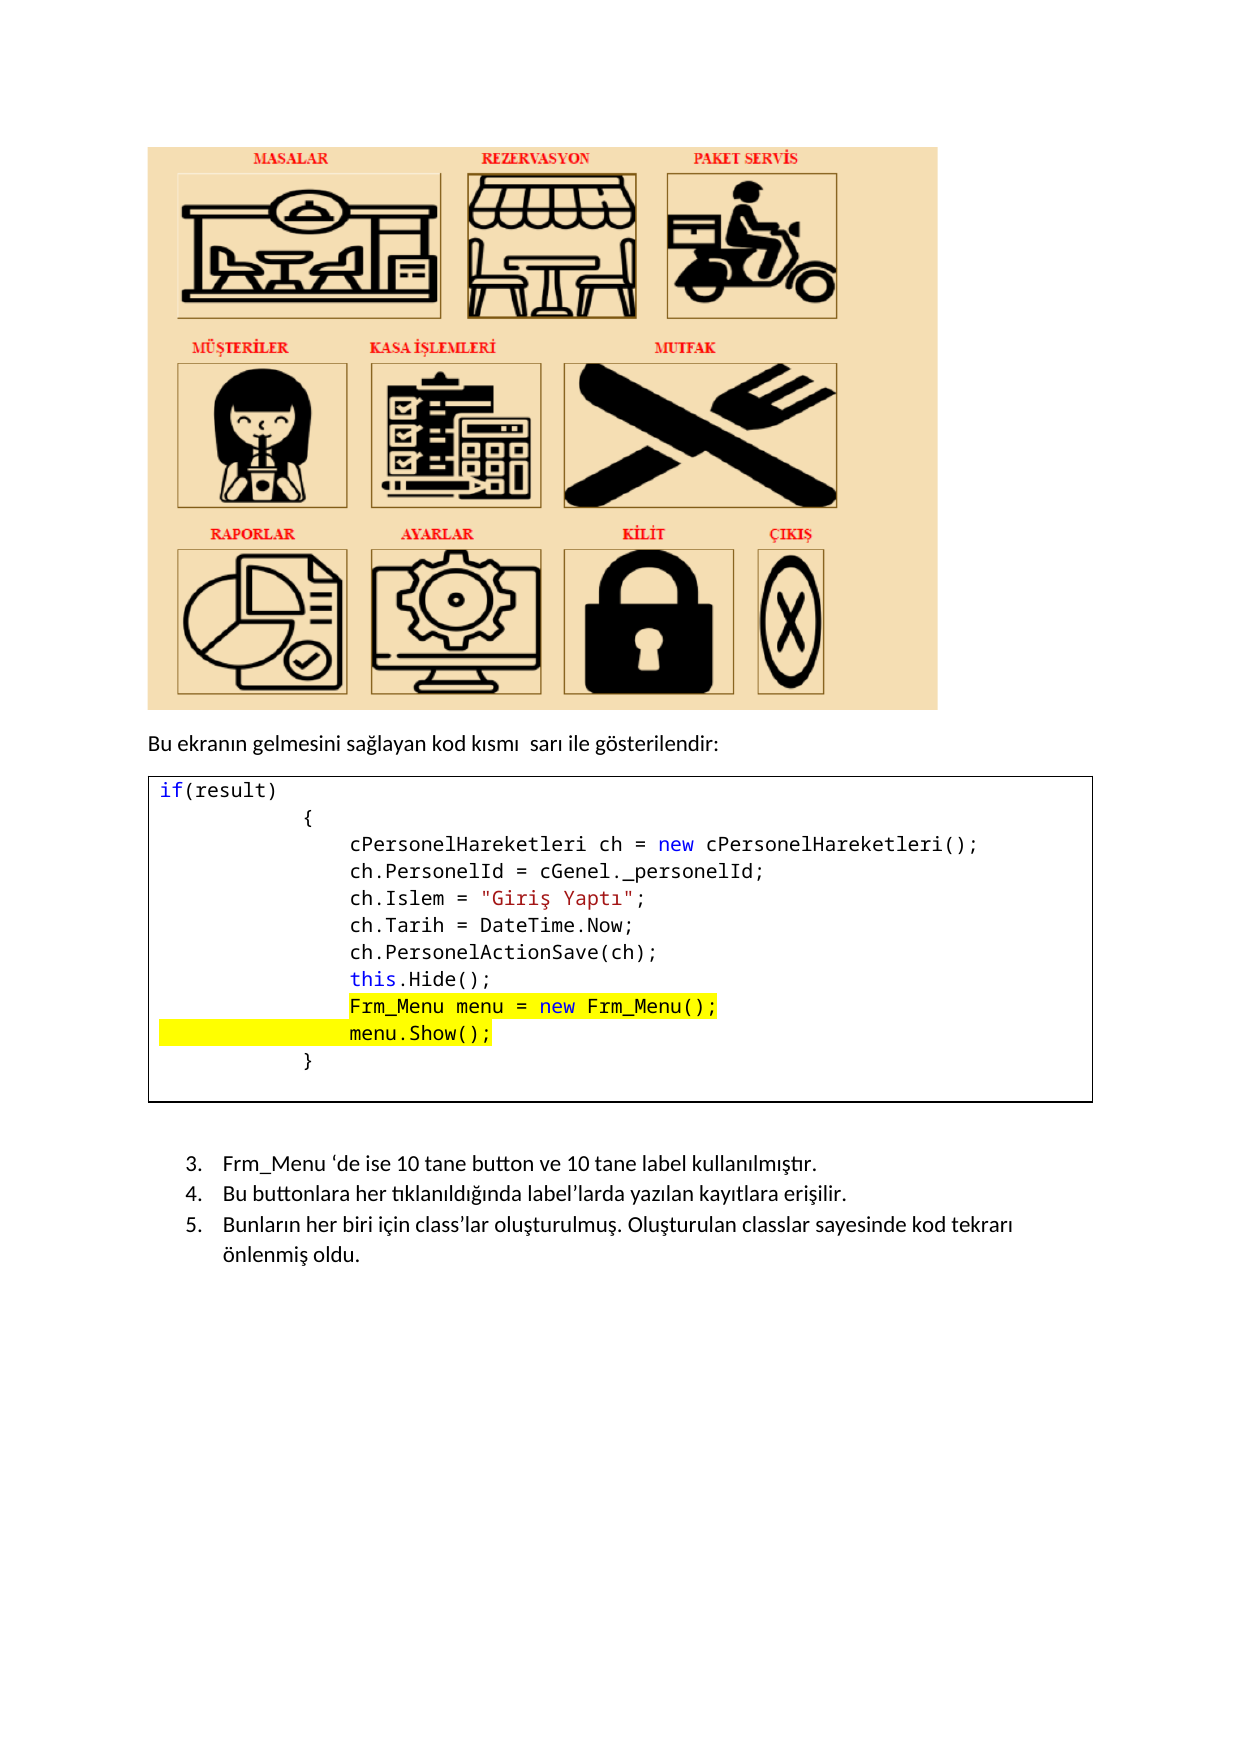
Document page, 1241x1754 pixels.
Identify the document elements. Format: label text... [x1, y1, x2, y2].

list Frm_Menu ‘de ise 10 tane button ve 10 tane label kullanılmıştır. [185, 1149, 1093, 1177]
list Bu buttonlara her tıklanıldığında label’larda yazılan kayıtlara erişilir. [185, 1179, 1093, 1207]
list Bunların her biri için class’lar oluşturulmuş. Oluşturulan classlar sayesinde kod tekrarı önlenmiş oldu. [185, 1210, 1093, 1268]
picture [147, 147, 938, 710]
table_header if(result) { cPersonelHareketleri ch = new cPersonelHareketleri(); ch.PersonelId = cGenel._personelId; ch.Islem = "Giriş Yaptı"; ch.Tarih = DateTime.Now; ch.PersonelActionSave(ch); this.Hide(); Frm_Menu menu = new Frm_Menu(); menu.Show(); } [149, 777, 1092, 1101]
text Bu ekranın gelmesini sağlayan kod kısmı sarı ile gösterilendir: [148, 729, 1093, 757]
